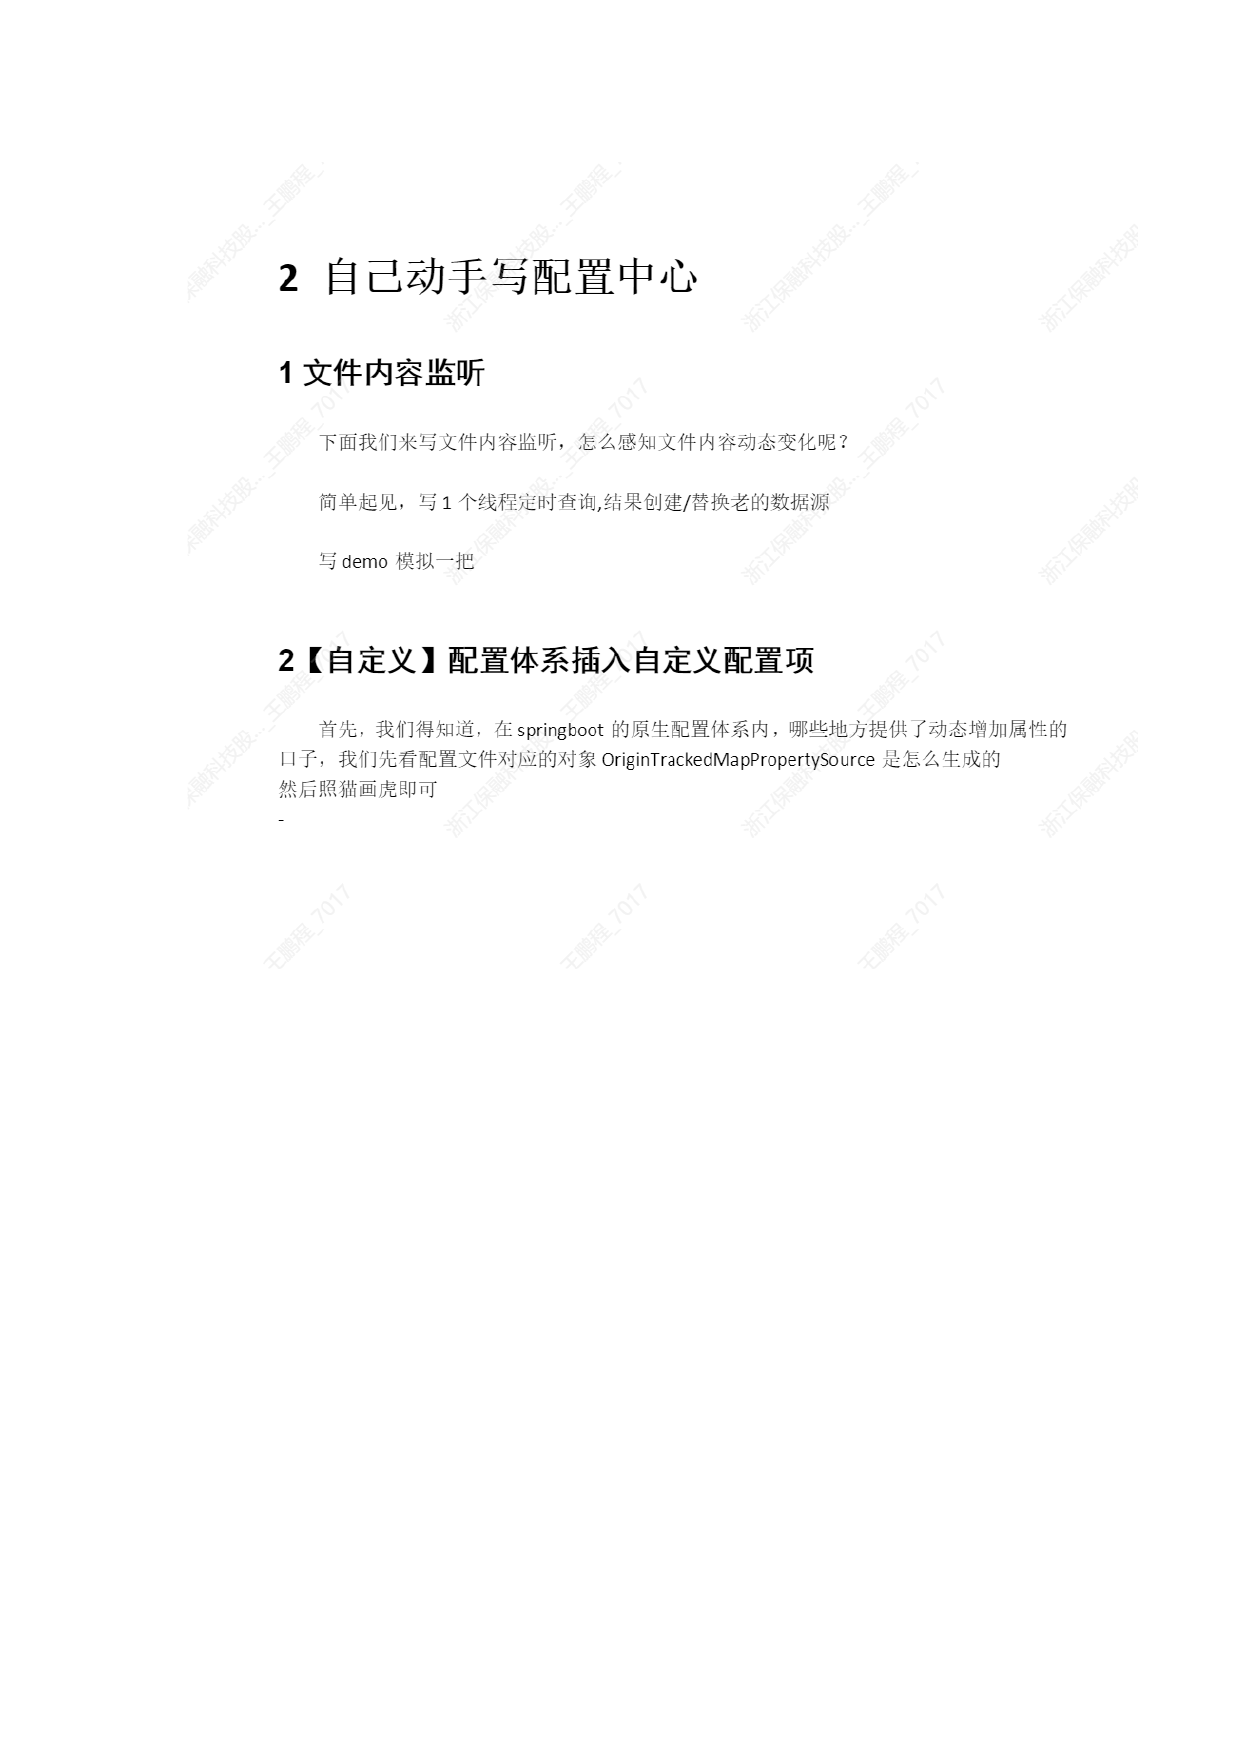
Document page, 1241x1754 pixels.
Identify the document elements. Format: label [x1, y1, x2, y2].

picture [187, 162, 1138, 969]
